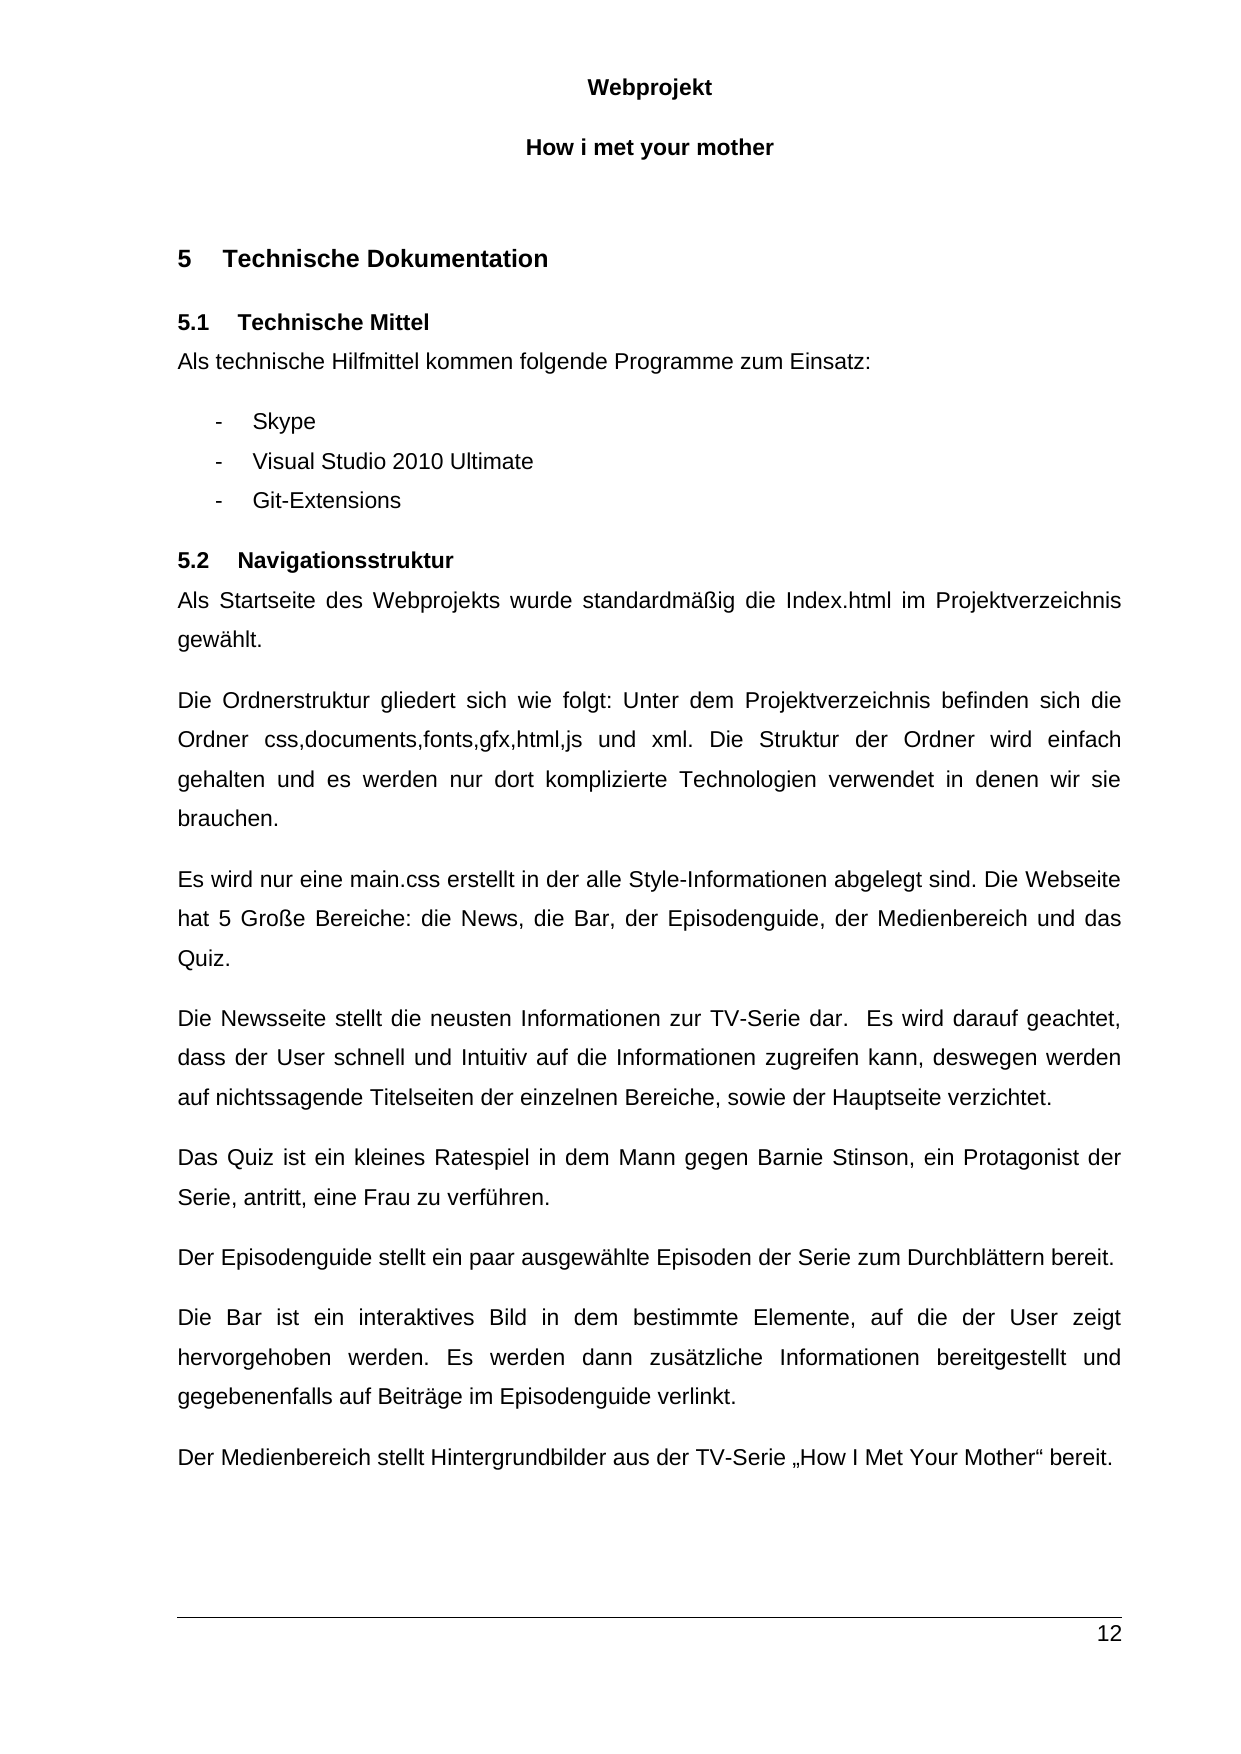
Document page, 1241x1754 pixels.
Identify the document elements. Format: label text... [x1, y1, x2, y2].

text Der Episodenguide stellt ein paar ausgewählte Episoden der Serie zum Durchblättern bereit. [177, 1244, 1122, 1270]
text Die Newsseite stellt die neusten Informationen zur TV-Serie dar. Es wird darauf geachtet, dass der User schnell und Intuitiv auf die Informationen zugreifen kann, deswegen werden auf nichtssagende Titelseiten der einzelnen Bereiche, sowie der Hauptseite verzichtet. [177, 1005, 1122, 1110]
text Die Ordnerstruktur gliedert sich wie folgt: Unter dem Projektverzeichnis befinden sich die Ordner css,documents,fonts,gfx,html,js und xml. Die Struktur der Ordner wird einfach gehalten und es werden nur dort komplizierte Technologien verwendet in denen wir sie brauchen. [177, 687, 1122, 832]
text Es wird nur eine main.css erstellt in der alle Style-Informationen abgelegt sind. Die Webseite hat 5 Große Bereiche: die News, die Bar, der Episodenguide, der Medienbereich und das Quiz. [177, 866, 1122, 971]
text Der Medienbereich stellt Hintergrundbilder aus der TV-Serie „How I Met Your Mother“ bereit. [177, 1443, 1122, 1470]
subtitle Technische Dokumentation [177, 244, 1122, 273]
subtitle Navigationsstruktur [177, 547, 1122, 574]
text Als technische Hilfmittel kommen folgende Programme zum Einsatz: [177, 348, 1122, 374]
list Git-Extensions [215, 487, 1122, 513]
text Als Startseite des Webprojekts wurde standardmäßig die Index.html im Projektverzeichnis gewählt. [177, 587, 1122, 653]
subtitle Technische Mittel [177, 308, 1122, 335]
text Die Bar ist ein interaktives Bild in dem bestimmte Elemente, auf die der User zeigt hervorgehoben werden. Es werden dann zusätzliche Informationen bereitgestellt und gegebenenfalls auf Beiträge im Episodenguide verlinkt. [177, 1304, 1122, 1409]
list Visual Studio 2010 Ultimate [215, 448, 1122, 474]
text Das Quiz ist ein kleines Ratespiel in dem Mann gegen Barnie Stinson, ein Protagonist der Serie, antritt, eine Frau zu verführen. [177, 1144, 1122, 1210]
list Skype [215, 408, 1122, 434]
